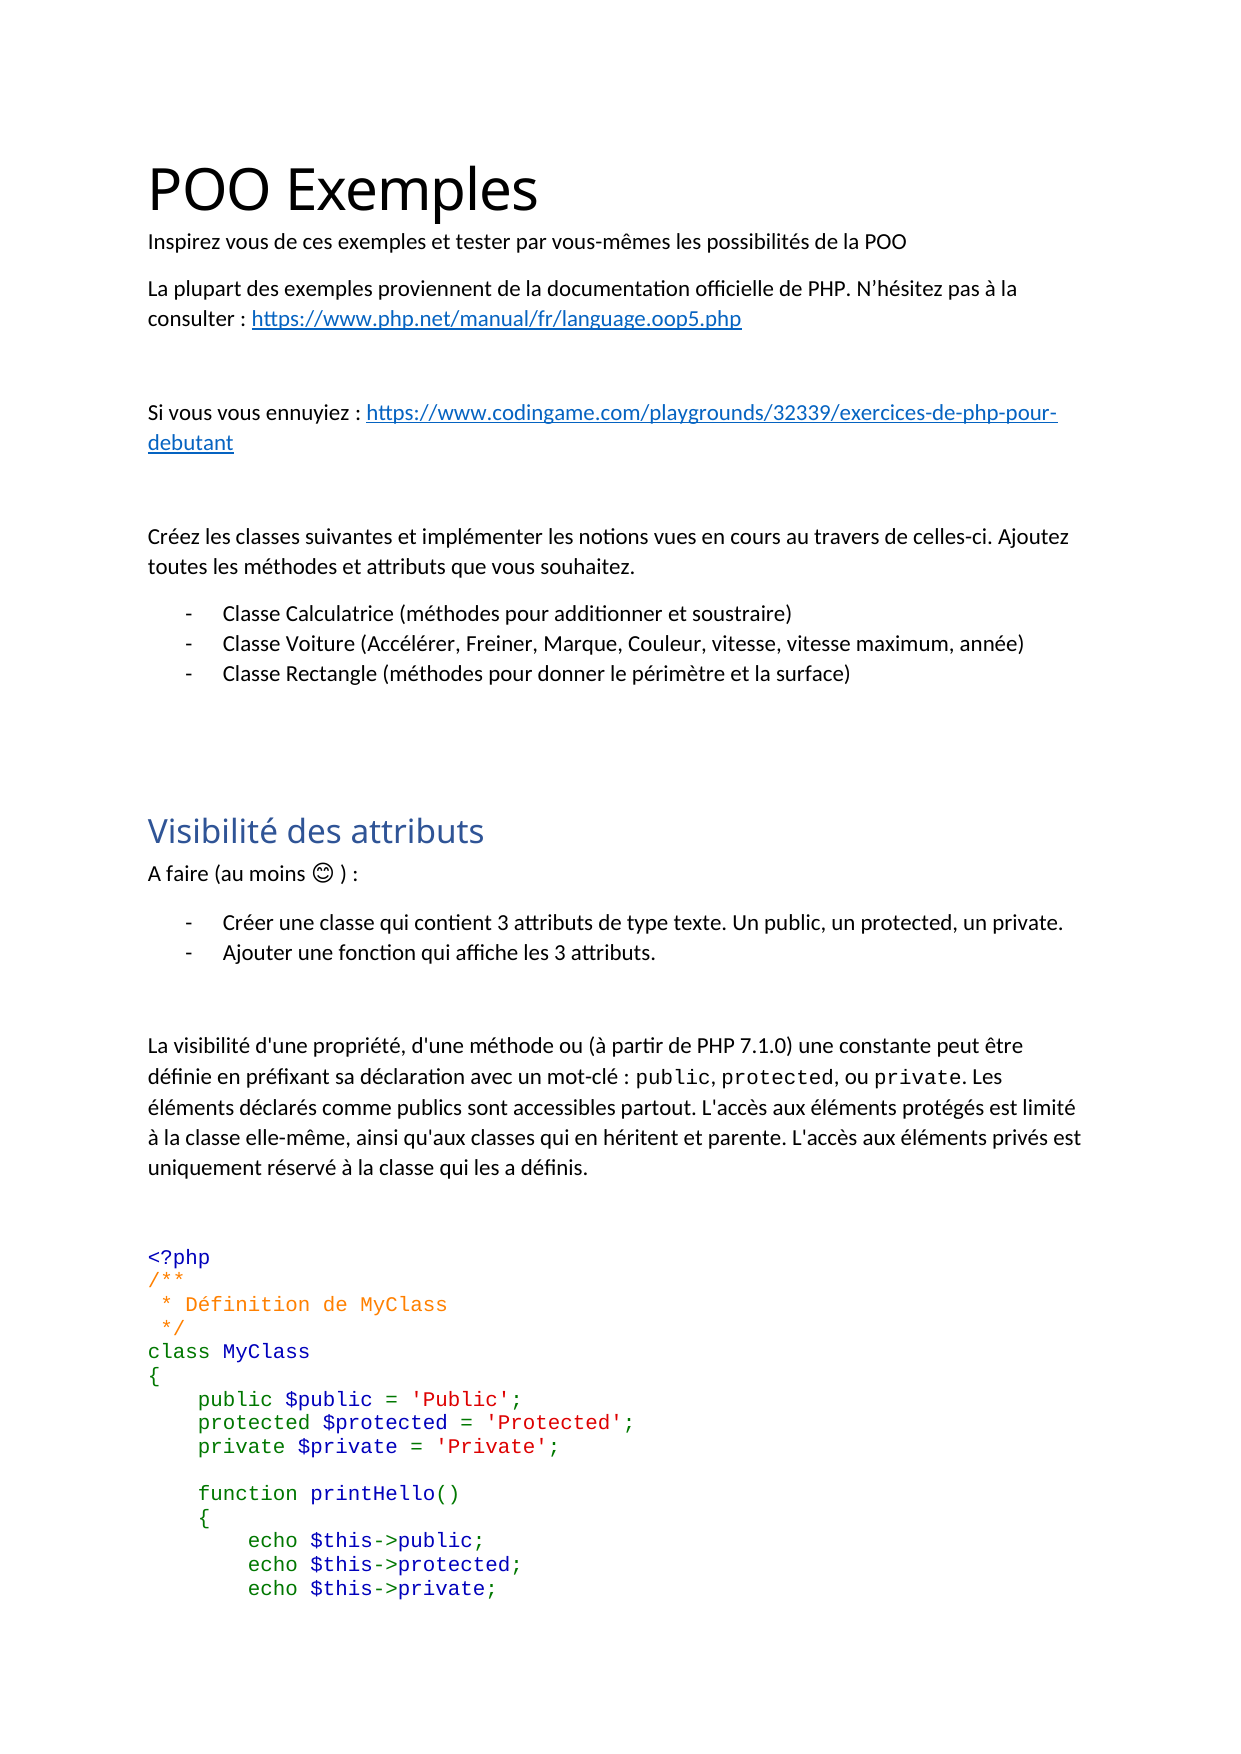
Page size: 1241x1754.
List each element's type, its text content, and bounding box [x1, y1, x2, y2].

text Créez les classes suivantes et implémenter les notions vues en cours au travers de celles-ci. Ajoutez toutes les méthodes et attributs que vous souhaitez. [148, 522, 1093, 580]
text La plupart des exemples proviennent de la documentation officielle de PHP. N’hésitez pas à la consulter : https://www.php.net/manual/fr/language.oop5.php [148, 274, 1093, 332]
text Si vous vous ennuyiez : https://www.codingame.com/playgrounds/32339/exercices-de-php-pour-debutant [148, 398, 1093, 456]
title POO Exemples [148, 148, 1093, 227]
list Ajouter une fonction qui affiche les 3 attributs. [185, 938, 1093, 966]
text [148, 1247, 1093, 1601]
subtitle Visibilité des attributs [148, 808, 1093, 854]
list Créer une classe qui contient 3 attributs de type texte. Un public, un protected, un private. [185, 908, 1093, 936]
text A faire (au moins ) : [148, 857, 1093, 888]
text Inspirez vous de ces exemples et tester par vous-mêmes les possibilités de la POO [148, 227, 1093, 255]
list Classe Calculatrice (méthodes pour additionner et soustraire) [185, 599, 1093, 627]
text La visibilité d'une propriété, d'une méthode ou (à partir de PHP 7.1.0) une constante peut être définie en préfixant sa déclaration avec un mot-clé : public, protected, ou private. Les éléments déclarés comme publics sont accessibles partout. L'accès aux éléments protégés est limité à la classe elle-même, ainsi qu'aux classes qui en héritent et parente. L'accès aux éléments privés est uniquement réservé à la classe qui les a définis. [148, 1032, 1093, 1181]
list Classe Rectangle (méthodes pour donner le périmètre et la surface) [185, 659, 1093, 687]
list Classe Voiture (Accélérer, Freiner, Marque, Couleur, vitesse, vitesse maximum, année) [185, 629, 1093, 657]
